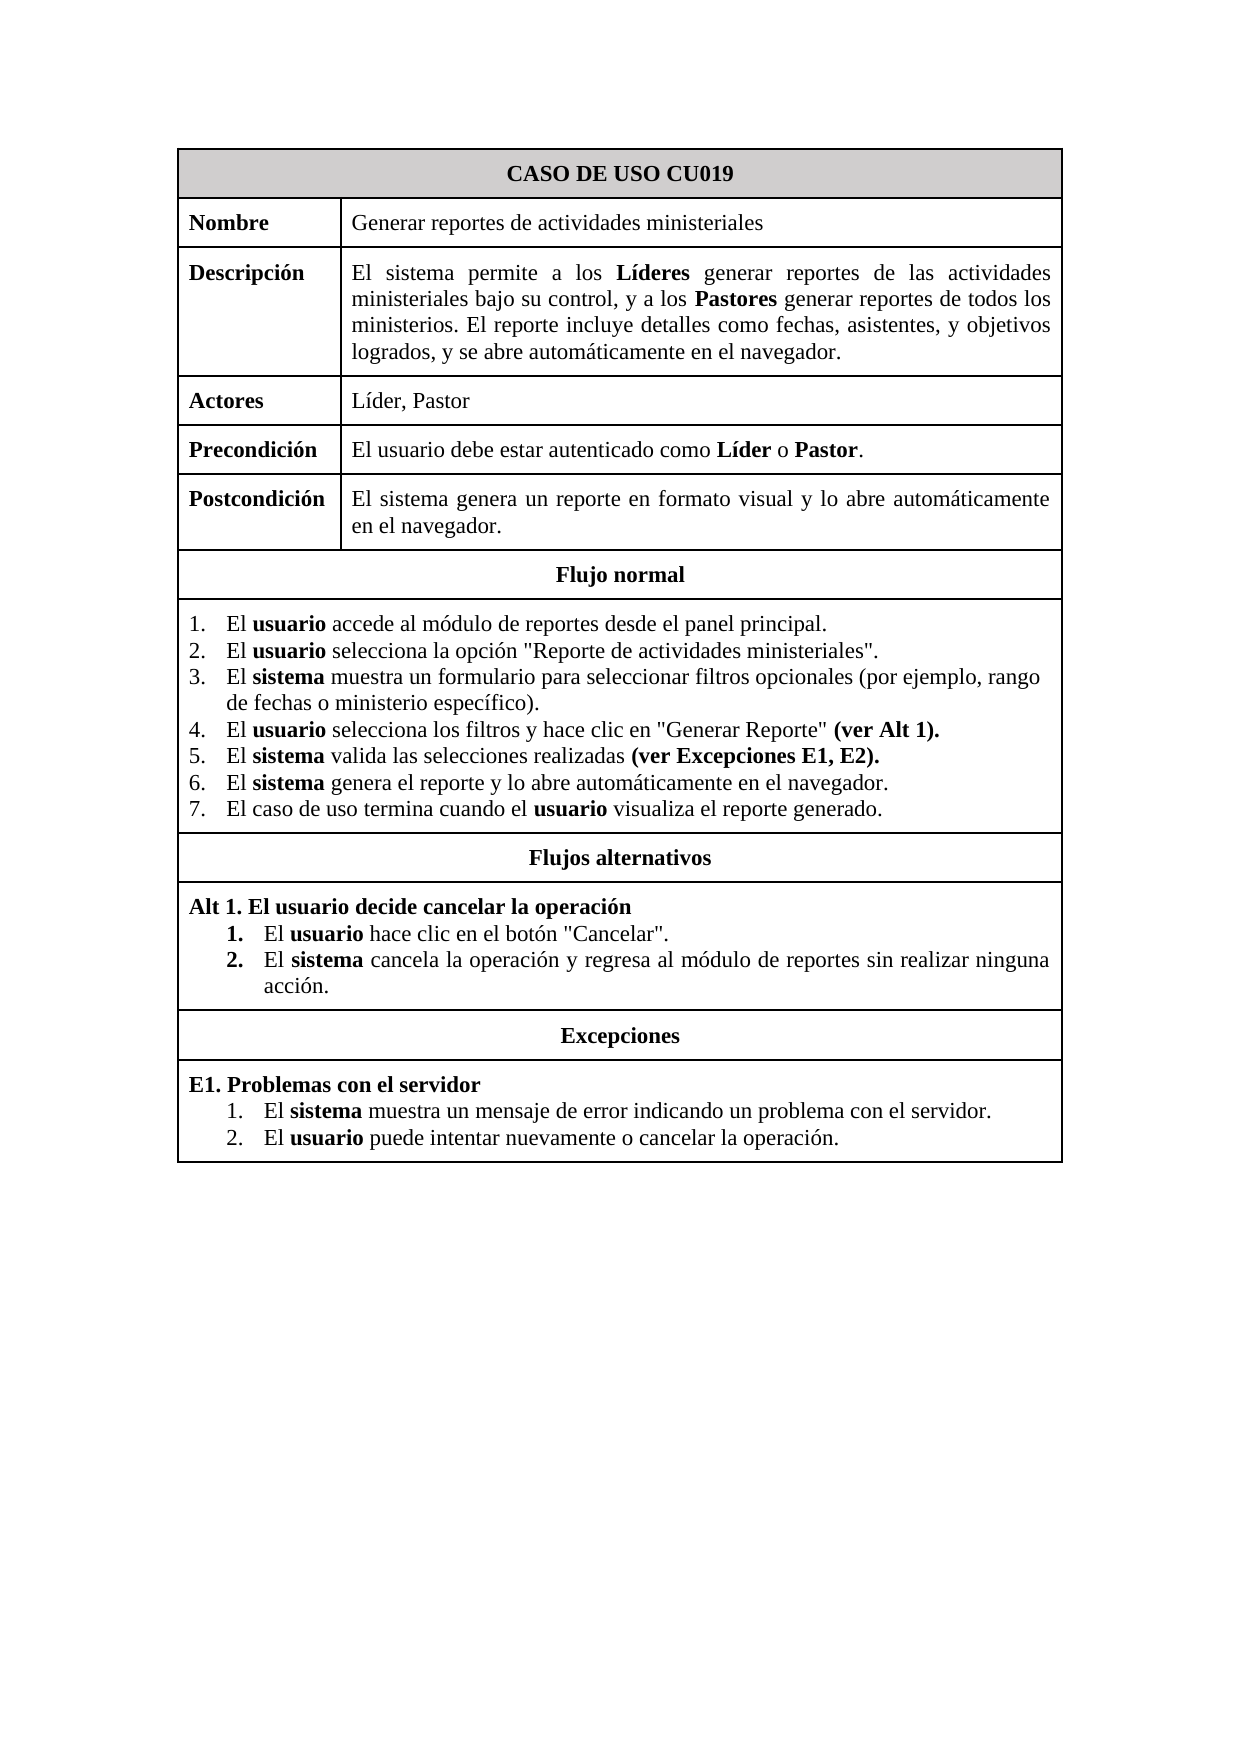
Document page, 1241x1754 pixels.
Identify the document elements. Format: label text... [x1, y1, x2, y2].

table_cell Excepciones [179, 1011, 1061, 1058]
table_cell Flujo normal [179, 551, 1061, 598]
table_cell El sistema genera un reporte en formato visual y lo abre automáticamente en el navegador. [342, 475, 1061, 549]
table_header CASO DE USO CU019 [179, 150, 1061, 197]
table_cell El usuario debe estar autenticado como Líder o Pastor. [342, 426, 1061, 473]
table_cell Alt 1. El usuario decide cancelar la operación El usuario hace clic en el botón "Cancelar". El sistema cancela la operación y regresa al módulo de reportes sin realizar ninguna acción. [179, 883, 1061, 1009]
table_cell E1. Problemas con el servidor El sistema muestra un mensaje de error indicando un problema con el servidor. El usuario puede intentar nuevamente o cancelar la operación. [179, 1061, 1061, 1161]
table_cell El sistema permite a los Líderes generar reportes de las actividades ministeriales bajo su control, y a los Pastores generar reportes de todos los ministerios. El reporte incluye detalles como fechas, asistentes, y objetivos logrados, y se abre automáticamente en el navegador. [342, 248, 1061, 374]
table_cell Nombre [179, 199, 340, 246]
table_cell Precondición [179, 426, 340, 473]
table_cell Actores [179, 377, 340, 424]
table_cell El usuario accede al módulo de reportes desde el panel principal. El usuario selecciona la opción "Reporte de actividades ministeriales". El sistema muestra un formulario para seleccionar filtros opcionales (por ejemplo, rango de fechas o ministerio específico). El usuario selecciona los filtros y hace clic en "Generar Reporte" (ver Alt 1). El sistema valida las selecciones realizadas (ver Excepciones E1, E2). El sistema genera el reporte y lo abre automáticamente en el navegador. El caso de uso termina cuando el usuario visualiza el reporte generado. [179, 600, 1061, 832]
table_cell Generar reportes de actividades ministeriales [342, 199, 1061, 246]
table_cell Flujos alternativos [179, 834, 1061, 881]
table_cell Descripción [179, 248, 340, 374]
table_cell Postcondición [179, 475, 340, 549]
table_cell Líder, Pastor [342, 377, 1061, 424]
